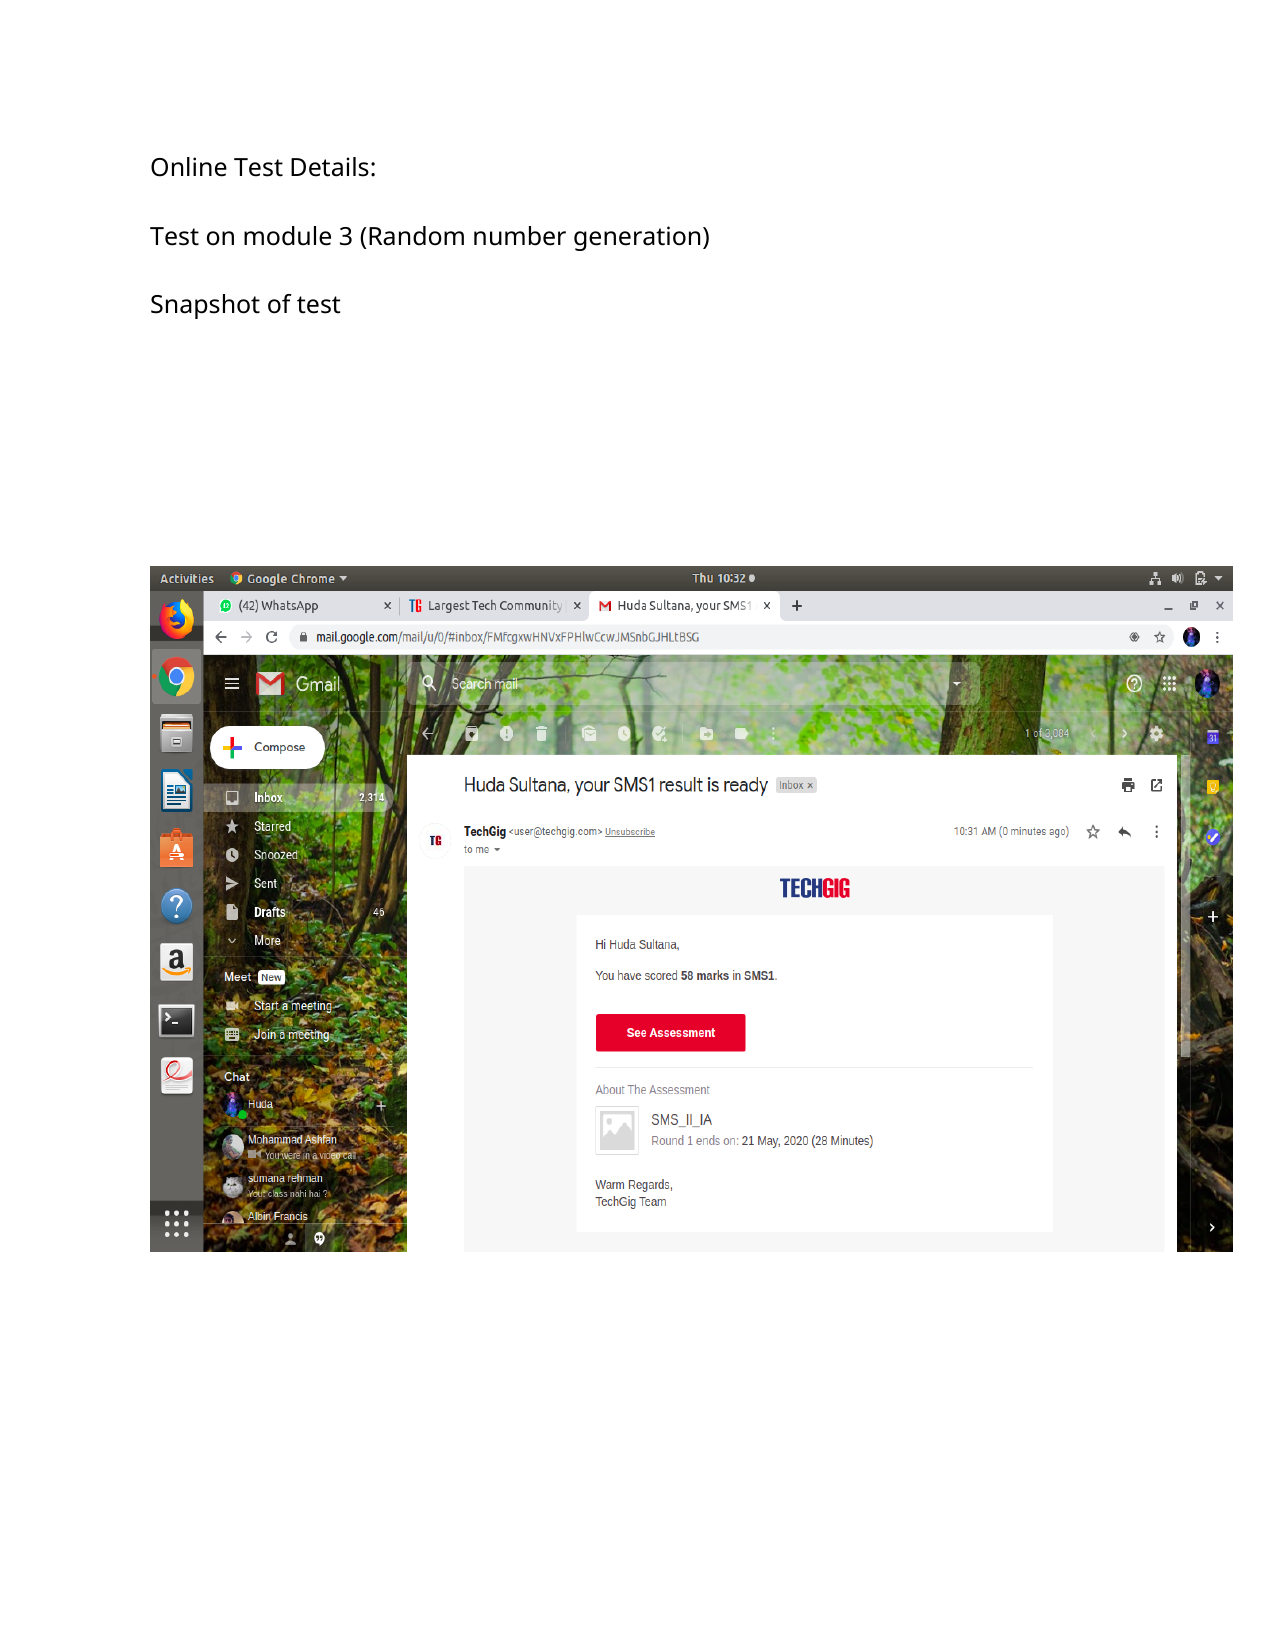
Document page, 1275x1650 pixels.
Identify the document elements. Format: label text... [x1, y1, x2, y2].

text Snapshot of test [150, 286, 1125, 320]
picture [150, 566, 1233, 1252]
text Online Test Details: [150, 150, 1125, 184]
text Test on module 3 (Random number generation) [150, 218, 1125, 252]
